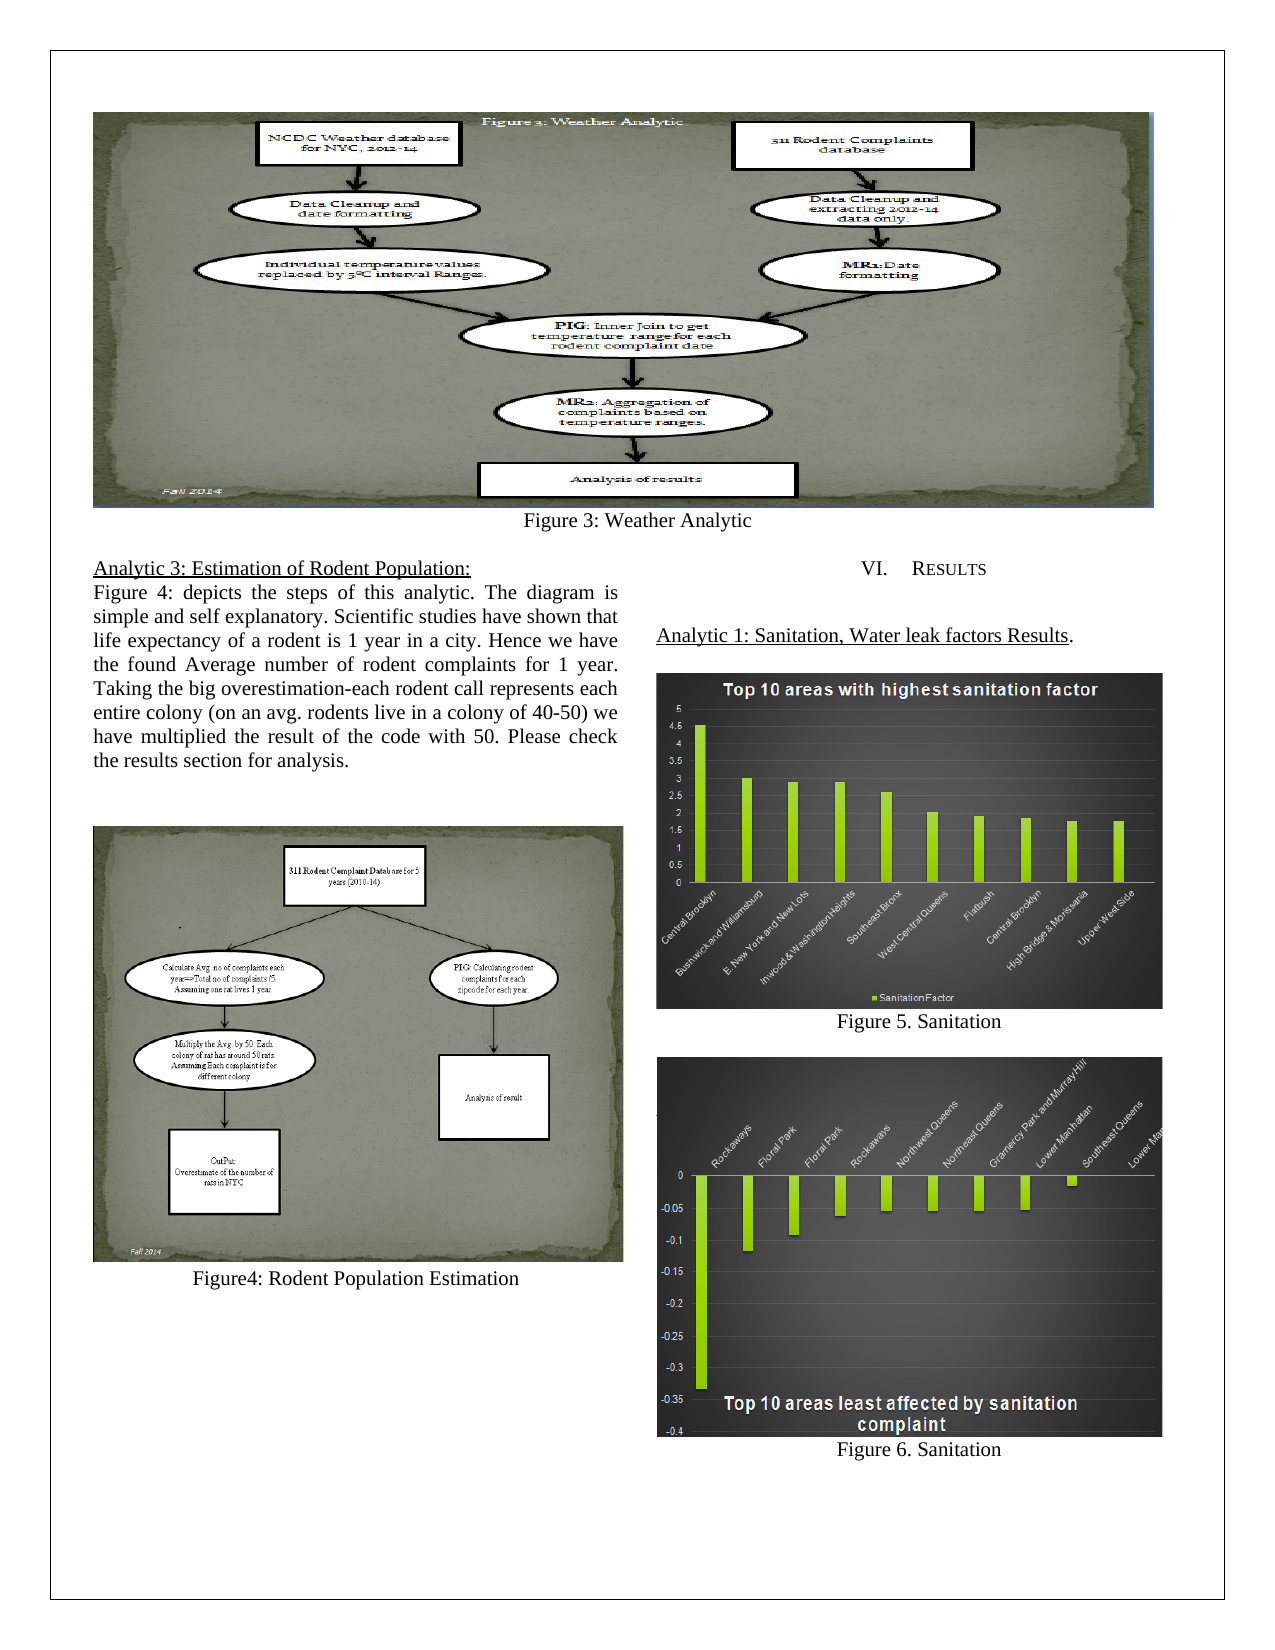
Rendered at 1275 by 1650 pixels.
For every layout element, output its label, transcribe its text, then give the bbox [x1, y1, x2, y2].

picture [93, 112, 1154, 508]
text Figure 4: depicts the steps of this analytic. The diagram is simple and self explanatory. Scientific studies have shown that life expectancy of a rodent is 1 year in a city. Hence we have the found Average number of rodent complaints for 1 year. Taking the big overestimation-each rodent call represents each entire colony (on an avg. rodents live in a colony of 40-50) we have multiplied the result of the code with 50. Please check the results section for analysis. [93, 580, 619, 772]
text Figure4: Rodent Population Estimation [93, 1266, 619, 1290]
text Figure 6. Sanitation [656, 1437, 1182, 1461]
picture [656, 1057, 1163, 1437]
subtitle Results [656, 556, 1182, 580]
text Analytic 3: Estimation of Rodent Population: [93, 556, 619, 580]
picture [93, 826, 624, 1262]
text Analytic 1: Sanitation, Water leak factors Results. [656, 623, 1182, 647]
picture [656, 671, 1163, 1009]
text Figure 5. Sanitation [656, 1009, 1182, 1033]
text Figure 3: Weather Analytic [93, 507, 1182, 532]
